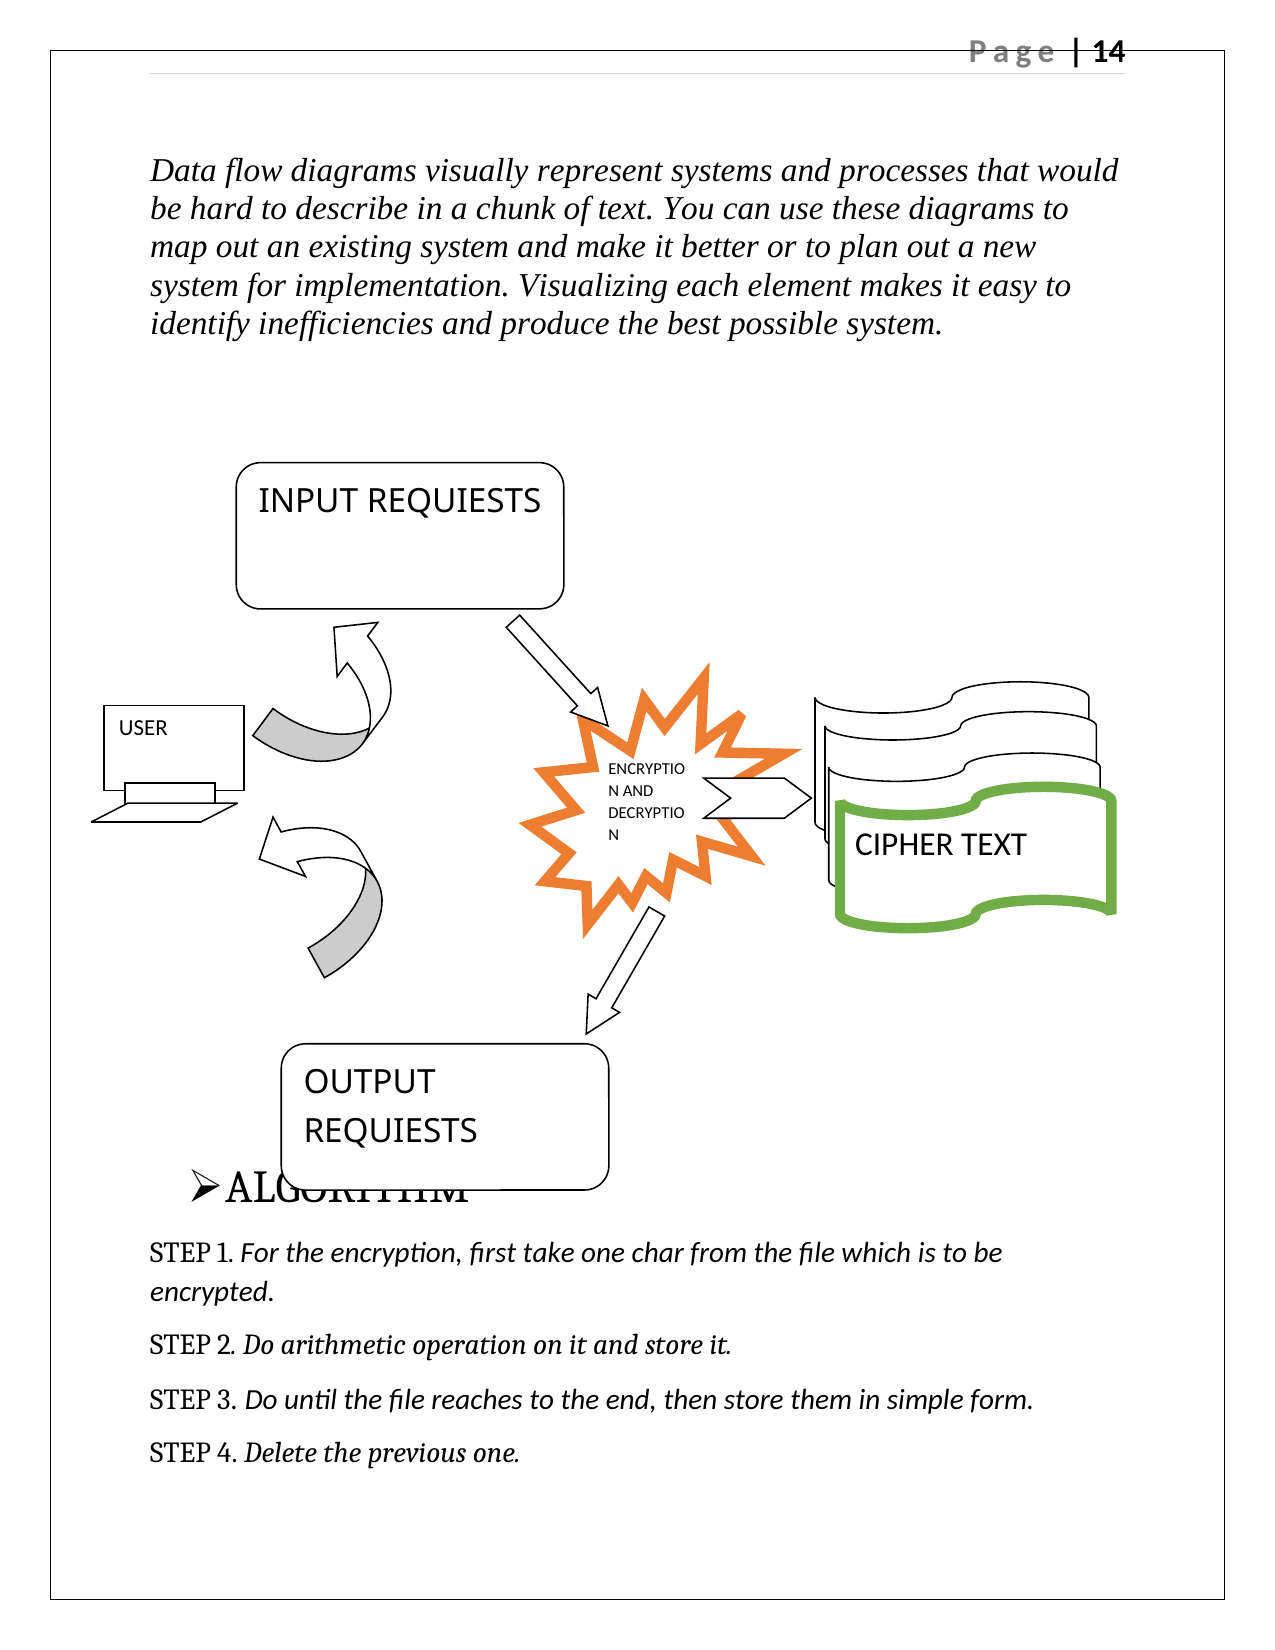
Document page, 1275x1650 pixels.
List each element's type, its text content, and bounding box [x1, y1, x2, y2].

list ALGORITHM [187, 1373, 1125, 1426]
text Data flow diagrams visually represent systems and processes that would be hard to describe in a chunk of text. You can use these diagrams to map out an existing system and make it better or to plan out a new system for implementation. Visualizing each element makes it easy to identify inefficiencies and produce the best possible system. [150, 362, 1125, 554]
text A data flow diagram shows the way information flows through a process or system. It includes data inputs and outputs, data stores, and the various subprocesses the data moves through. DFDs are built using standardized symbols and notation to describe various entities and their relationships. [150, 150, 1125, 342]
